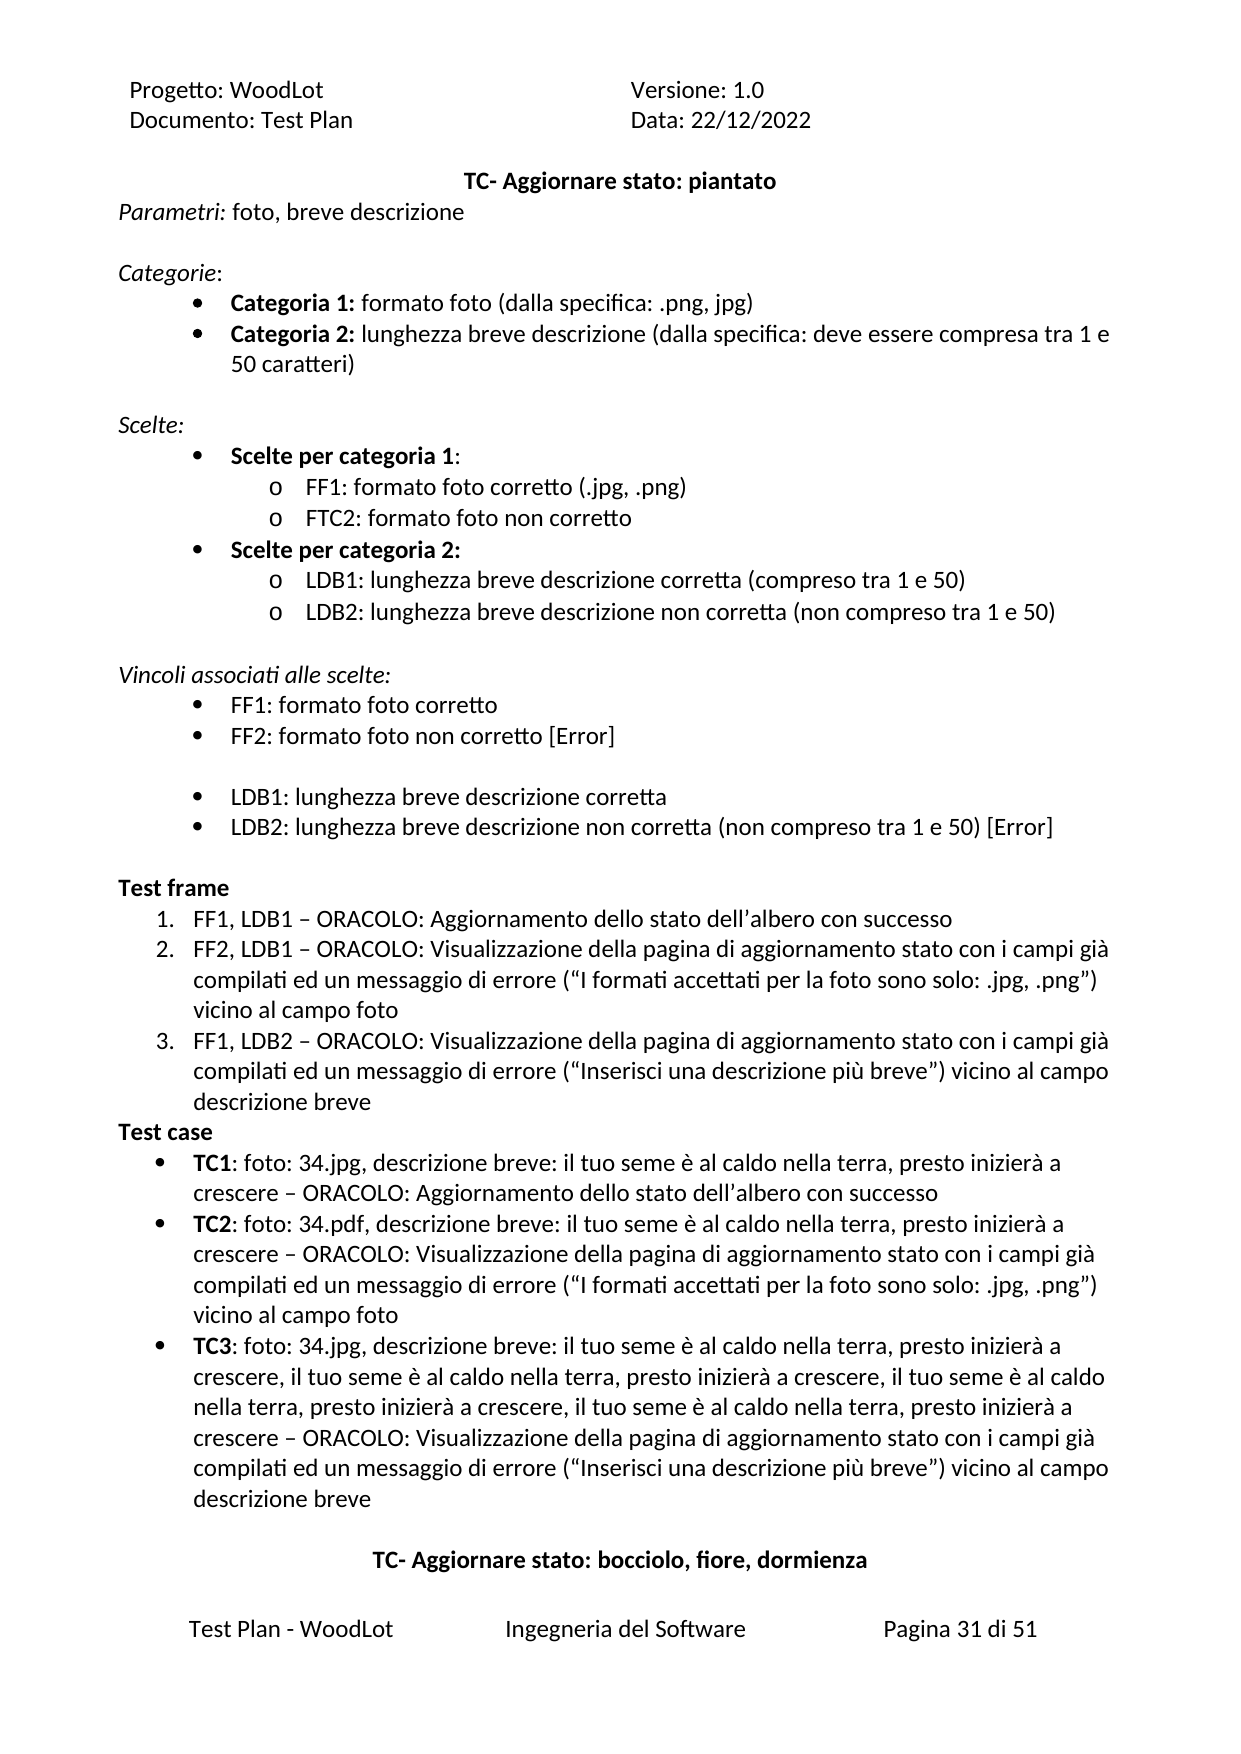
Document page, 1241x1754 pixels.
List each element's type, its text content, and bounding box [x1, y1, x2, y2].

text Scelte: [118, 409, 1122, 440]
list LDB1: lunghezza breve descrizione corretta (compreso tra 1 e 50) [268, 565, 1122, 596]
text TC- Aggiornare stato: piantato [118, 165, 1122, 196]
text Vincoli associati alle scelte: [118, 659, 1122, 689]
list LDB2: lunghezza breve descrizione non corretta (non compreso tra 1 e 50) [Error] [193, 811, 1122, 842]
list FF1, LDB2 – ORACOLO: Visualizzazione della pagina di aggiornamento stato con i campi già compilati ed un messaggio di errore (“Inserisci una descrizione più breve”) vicino al campo descrizione breve [156, 1025, 1122, 1117]
list FTC2: formato foto non corretto [268, 502, 1122, 534]
text Categorie: [118, 257, 1122, 287]
list Categoria 2: lunghezza breve descrizione (dalla specifica: deve essere compresa tra 1 e 50 caratteri) [193, 318, 1122, 379]
list FF1, LDB1 – ORACOLO: Aggiornamento dello stato dell’albero con successo [156, 903, 1122, 933]
text Test case [118, 1117, 1122, 1147]
list TC1: foto: 34.jpg, descrizione breve: il tuo seme è al caldo nella terra, presto inizierà a crescere – ORACOLO: Aggiornamento dello stato dell’albero con successo [156, 1147, 1122, 1208]
text Parametri: foto, breve descrizione [118, 196, 1122, 226]
text TC- Aggiornare stato: bocciolo, fiore, dormienza [118, 1544, 1122, 1574]
list Categoria 1: formato foto (dalla specifica: .png, jpg) [193, 287, 1122, 318]
list Scelte per categoria 2: [193, 534, 1122, 565]
list FF2: formato foto non corretto [Error] [193, 720, 1122, 750]
list TC3: foto: 34.jpg, descrizione breve: il tuo seme è al caldo nella terra, presto inizierà a crescere, il tuo seme è al caldo nella terra, presto inizierà a crescere, il tuo seme è al caldo nella terra, presto inizierà a crescere, il tuo seme è al caldo nella terra, presto inizierà a crescere – ORACOLO: Visualizzazione della pagina di aggiornamento stato con i campi già compilati ed un messaggio di errore (“Inserisci una descrizione più breve”) vicino al campo descrizione breve [156, 1330, 1122, 1513]
list FF1: formato foto corretto (.jpg, .png) [268, 471, 1122, 502]
list LDB2: lunghezza breve descrizione non corretta (non compreso tra 1 e 50) [268, 596, 1122, 628]
list FF2, LDB1 – ORACOLO: Visualizzazione della pagina di aggiornamento stato con i campi già compilati ed un messaggio di errore (“I formati accettati per la foto sono solo: .jpg, .png”) vicino al campo foto [156, 933, 1122, 1025]
list LDB1: lunghezza breve descrizione corretta [193, 781, 1122, 811]
list TC2: foto: 34.pdf, descrizione breve: il tuo seme è al caldo nella terra, presto inizierà a crescere – ORACOLO: Visualizzazione della pagina di aggiornamento stato con i campi già compilati ed un messaggio di errore (“I formati accettati per la foto sono solo: .jpg, .png”) vicino al campo foto [156, 1208, 1122, 1330]
text Test frame [118, 872, 1122, 903]
list Scelte per categoria 1: [193, 440, 1122, 471]
list FF1: formato foto corretto [193, 689, 1122, 720]
